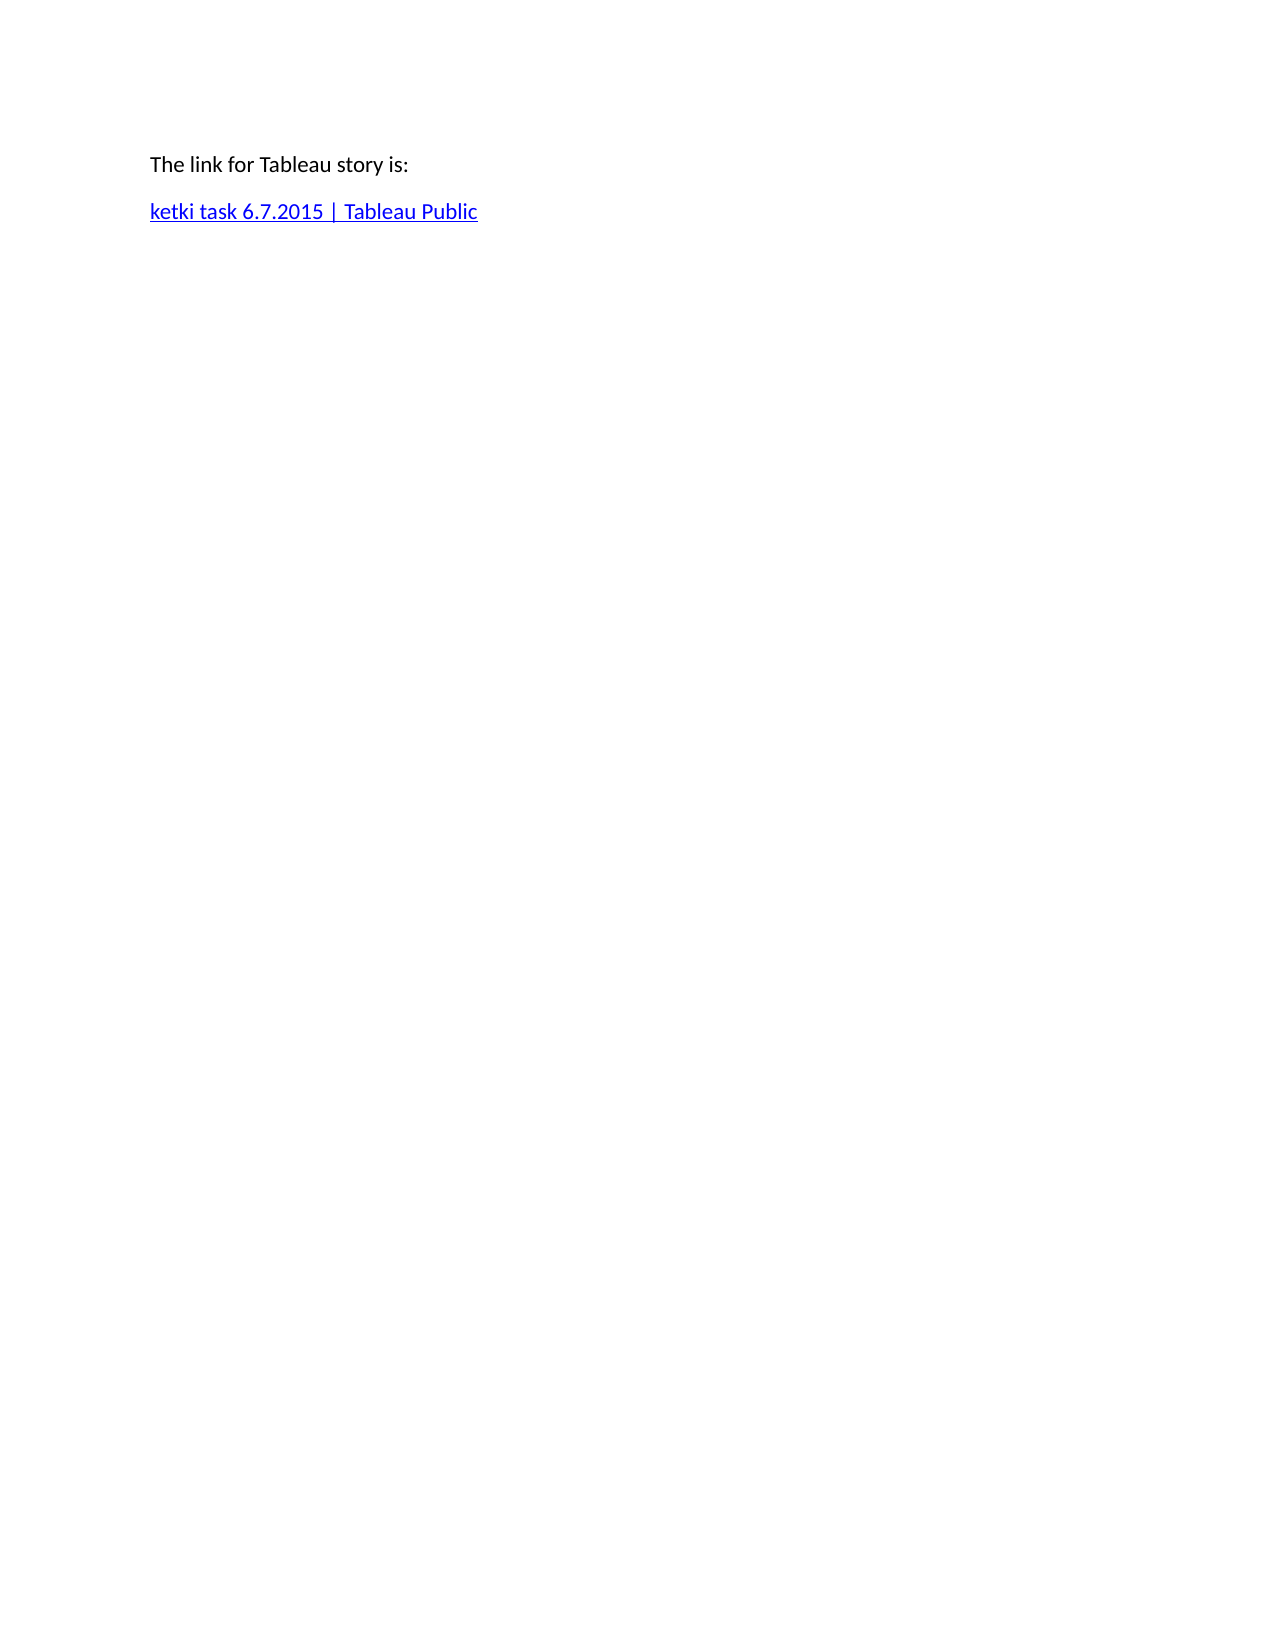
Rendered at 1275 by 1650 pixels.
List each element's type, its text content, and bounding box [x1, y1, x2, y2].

text The link for Tableau story is: [150, 150, 1125, 178]
text ketki task 6.7.2015 | Tableau Public [150, 197, 1125, 225]
